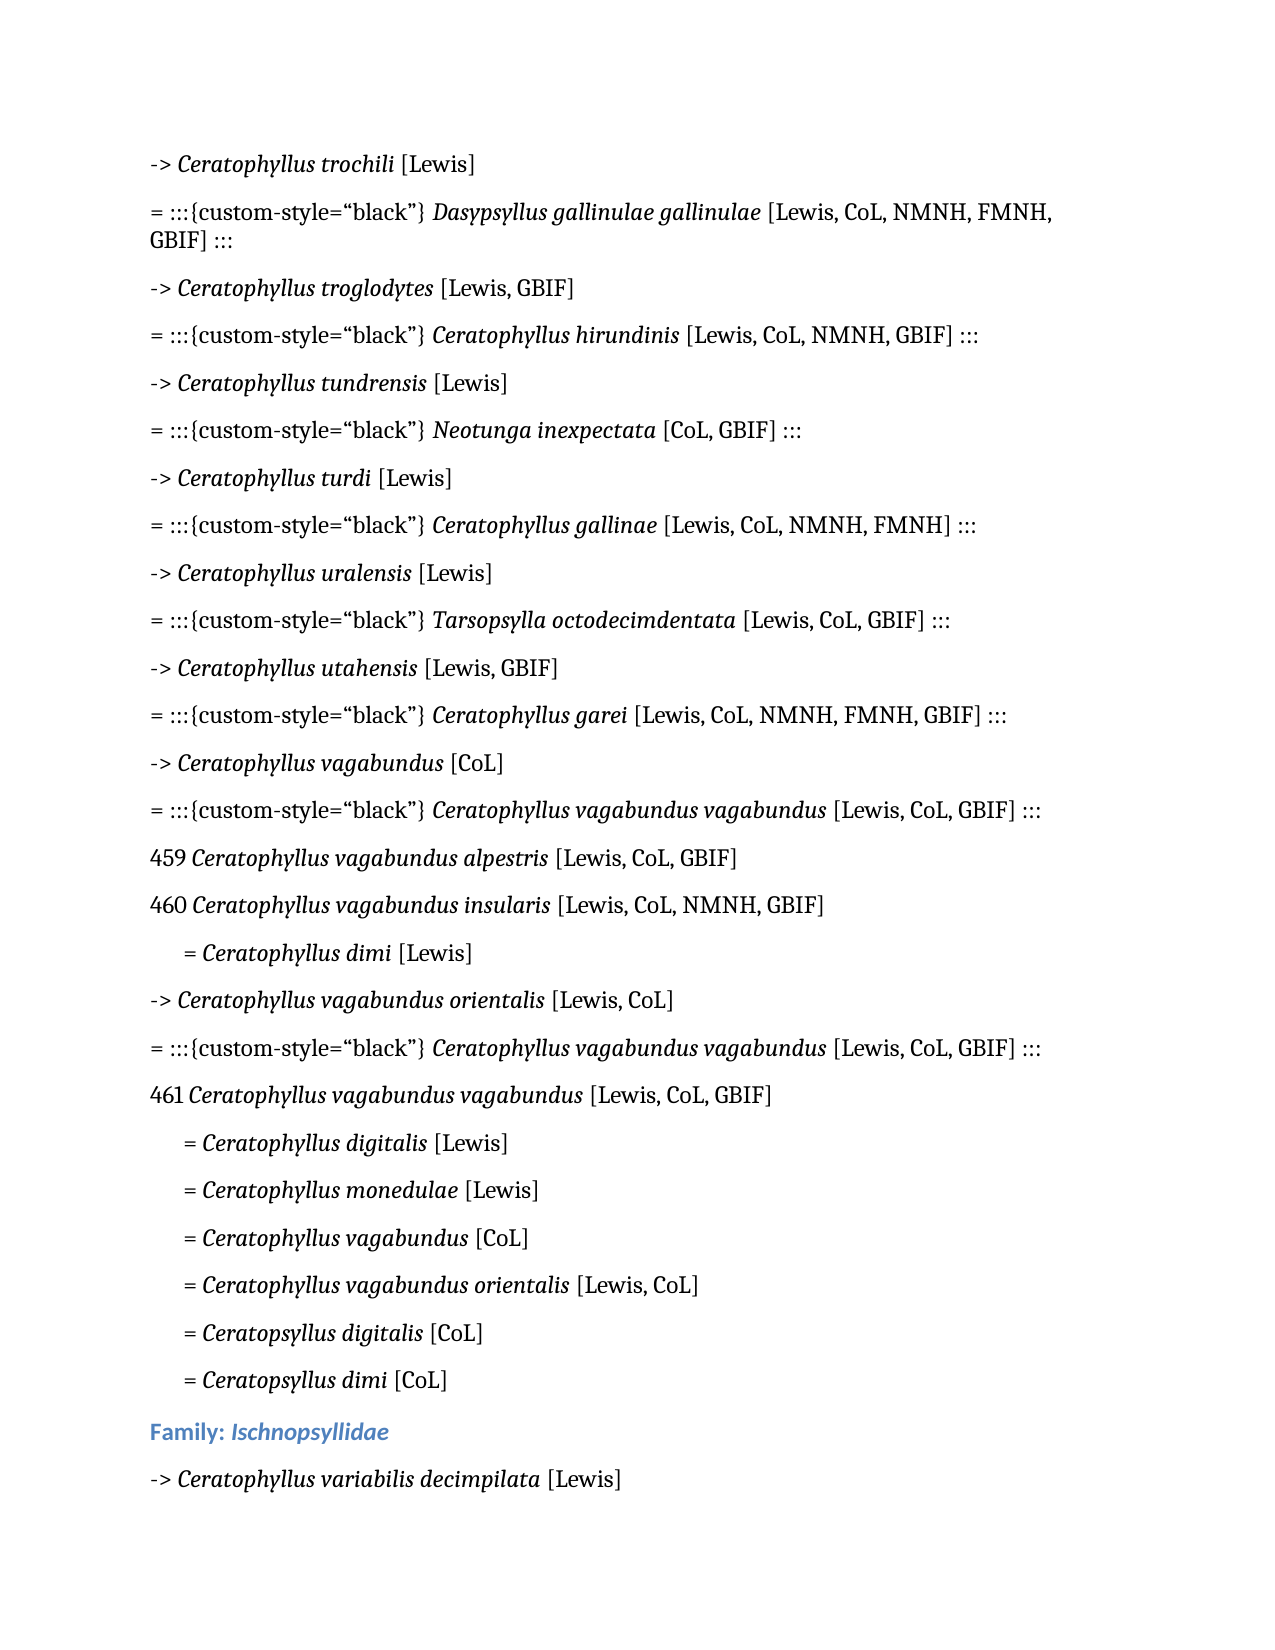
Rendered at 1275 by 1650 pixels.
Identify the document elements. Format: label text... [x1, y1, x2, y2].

text -> Ceratophyllus tundrensis [Lewis] [150, 369, 1125, 397]
text = :::{custom-style=“black”} Ceratophyllus garei [Lewis, CoL, NMNH, FMNH, GBIF] ::: [150, 701, 1125, 730]
text -> Ceratophyllus uralensis [Lewis] [150, 559, 1125, 587]
text -> Ceratophyllus vagabundus [CoL] [150, 749, 1125, 777]
text = Ceratophyllus vagabundus orientalis [Lewis, CoL] [150, 1271, 1125, 1300]
text = Ceratophyllus digitalis [Lewis] [150, 1129, 1125, 1157]
text -> Ceratophyllus variabilis decimpilata [Lewis] [150, 1465, 1125, 1494]
text = :::{custom-style=“black”} Neotunga inexpectata [CoL, GBIF] ::: [150, 416, 1125, 445]
text = :::{custom-style=“black”} Dasypsyllus gallinulae gallinulae [Lewis, CoL, NMNH, FMNH, GBIF] ::: [150, 197, 1125, 255]
text -> Ceratophyllus trochili [Lewis] [150, 150, 1125, 179]
text -> Ceratophyllus turdi [Lewis] [150, 464, 1125, 492]
text = Ceratopsyllus digitalis [CoL] [150, 1319, 1125, 1347]
text -> Ceratophyllus troglodytes [Lewis, GBIF] [150, 274, 1125, 302]
text = Ceratophyllus dimi [Lewis] [150, 939, 1125, 967]
text 461 Ceratophyllus vagabundus vagabundus [Lewis, CoL, GBIF] [150, 1081, 1125, 1110]
text 460 Ceratophyllus vagabundus insularis [Lewis, CoL, NMNH, GBIF] [150, 891, 1125, 920]
text = Ceratophyllus monedulae [Lewis] [150, 1176, 1125, 1205]
text -> Ceratophyllus utahensis [Lewis, GBIF] [150, 654, 1125, 682]
text 459 Ceratophyllus vagabundus alpestris [Lewis, CoL, GBIF] [150, 844, 1125, 872]
subtitle Family: Ischnopsyllidae [150, 1416, 1125, 1446]
text = Ceratopsyllus dimi [CoL] [150, 1366, 1125, 1395]
text = Ceratophyllus vagabundus [CoL] [150, 1224, 1125, 1252]
text = :::{custom-style=“black”} Ceratophyllus gallinae [Lewis, CoL, NMNH, FMNH] ::: [150, 511, 1125, 540]
text = :::{custom-style=“black”} Ceratophyllus hirundinis [Lewis, CoL, NMNH, GBIF] ::: [150, 321, 1125, 350]
text = :::{custom-style=“black”} Ceratophyllus vagabundus vagabundus [Lewis, CoL, GBIF] ::: [150, 1034, 1125, 1062]
text = :::{custom-style=“black”} Ceratophyllus vagabundus vagabundus [Lewis, CoL, GBIF] ::: [150, 796, 1125, 825]
text -> Ceratophyllus vagabundus orientalis [Lewis, CoL] [150, 986, 1125, 1015]
text = :::{custom-style=“black”} Tarsopsylla octodecimdentata [Lewis, CoL, GBIF] ::: [150, 606, 1125, 635]
